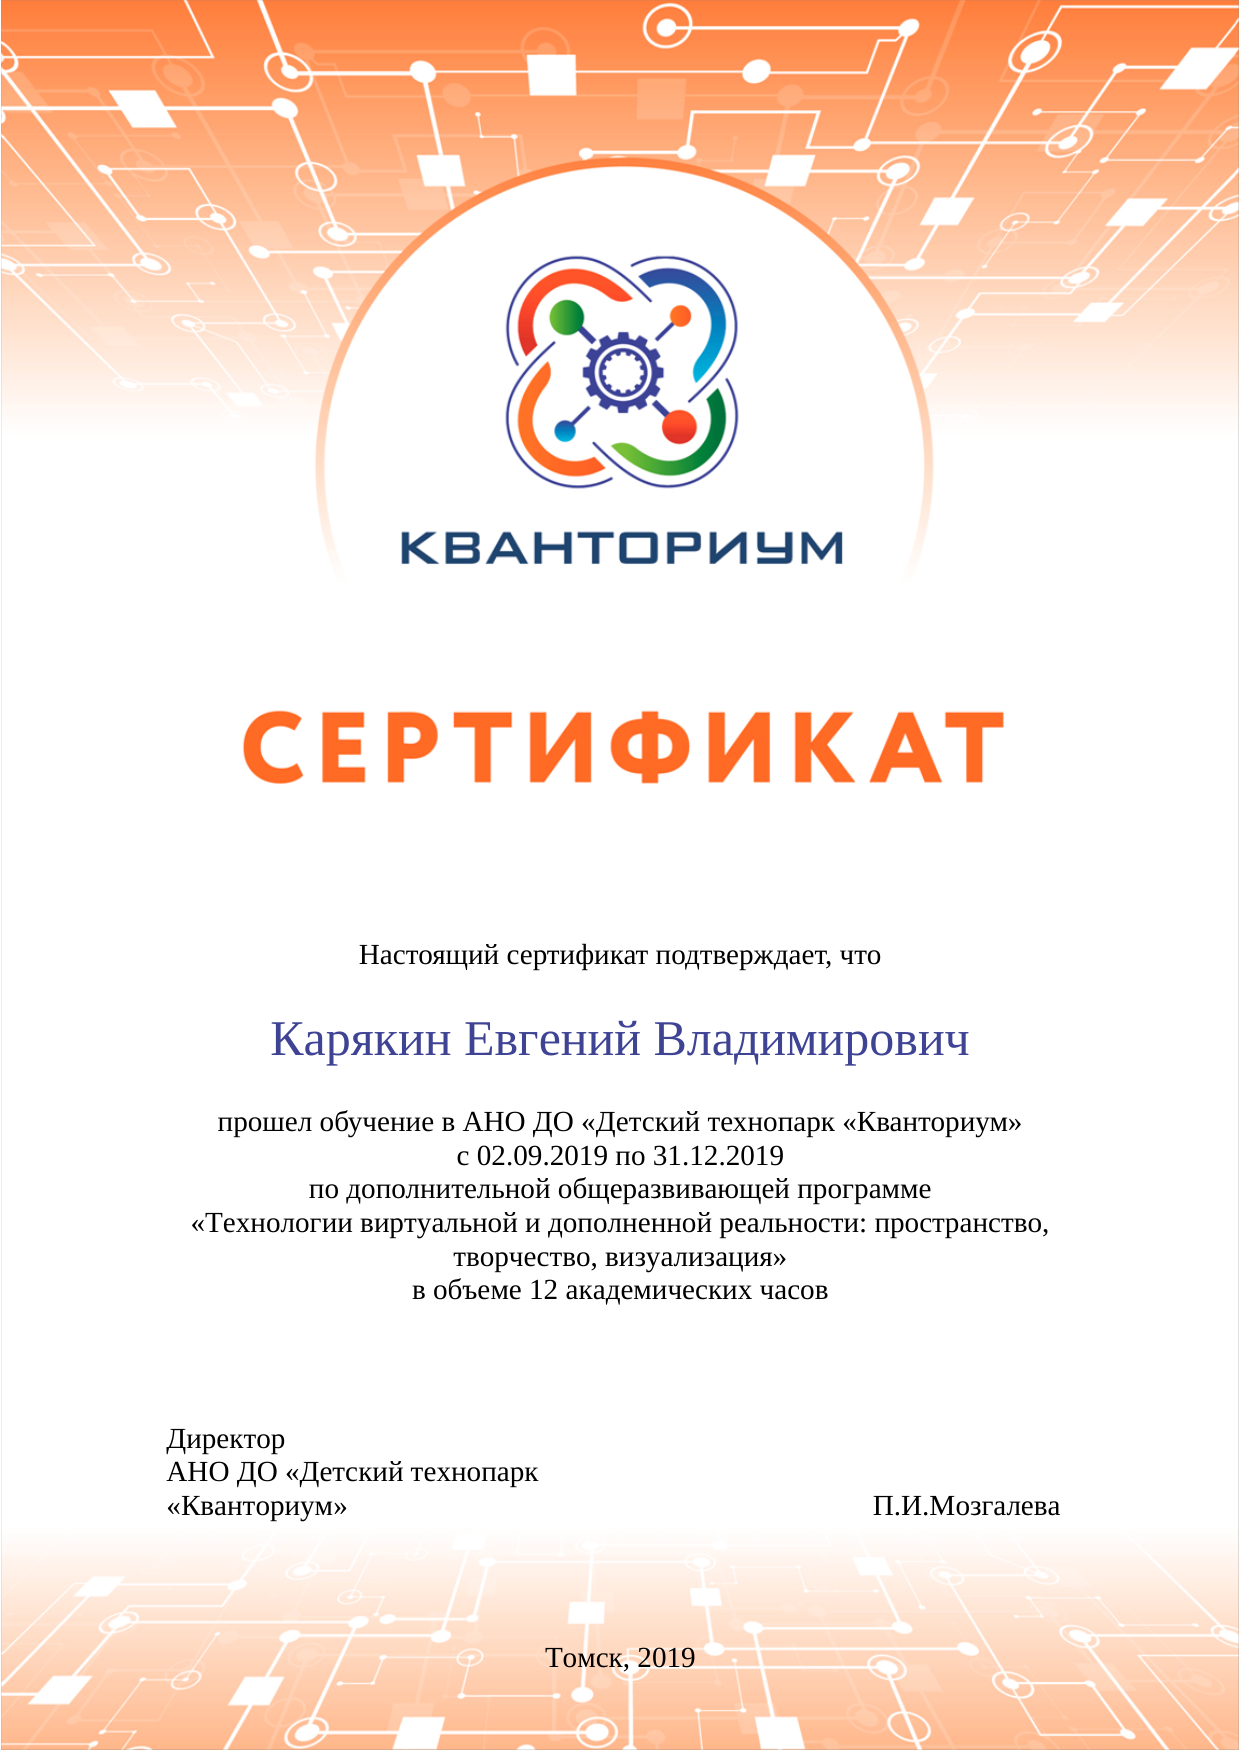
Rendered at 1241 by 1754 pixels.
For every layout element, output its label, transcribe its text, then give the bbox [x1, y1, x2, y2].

table_cell Настоящий сертификат подтверждает, что Карякин Евгений Владимирович прошел обучение в АНО ДО «Детский технопарк «Кванториум» c 02.09.2019 по 31.12.2019 по дополнительной общеразвивающей программе «Технологии виртуальной и дополненной реальности: пространство, творчество, визуализация» в объеме 12 академических часов [155, 937, 1085, 1334]
table_header [155, 534, 1085, 937]
picture [0, 1674, 1239, 1751]
text Томск, 2019 [0, 1640, 1240, 1674]
table_cell Директор АНО ДО «Детский технопарк «Кванториум» П.И.Мозгалева [155, 1335, 1085, 1521]
picture [0, 0, 1239, 1640]
